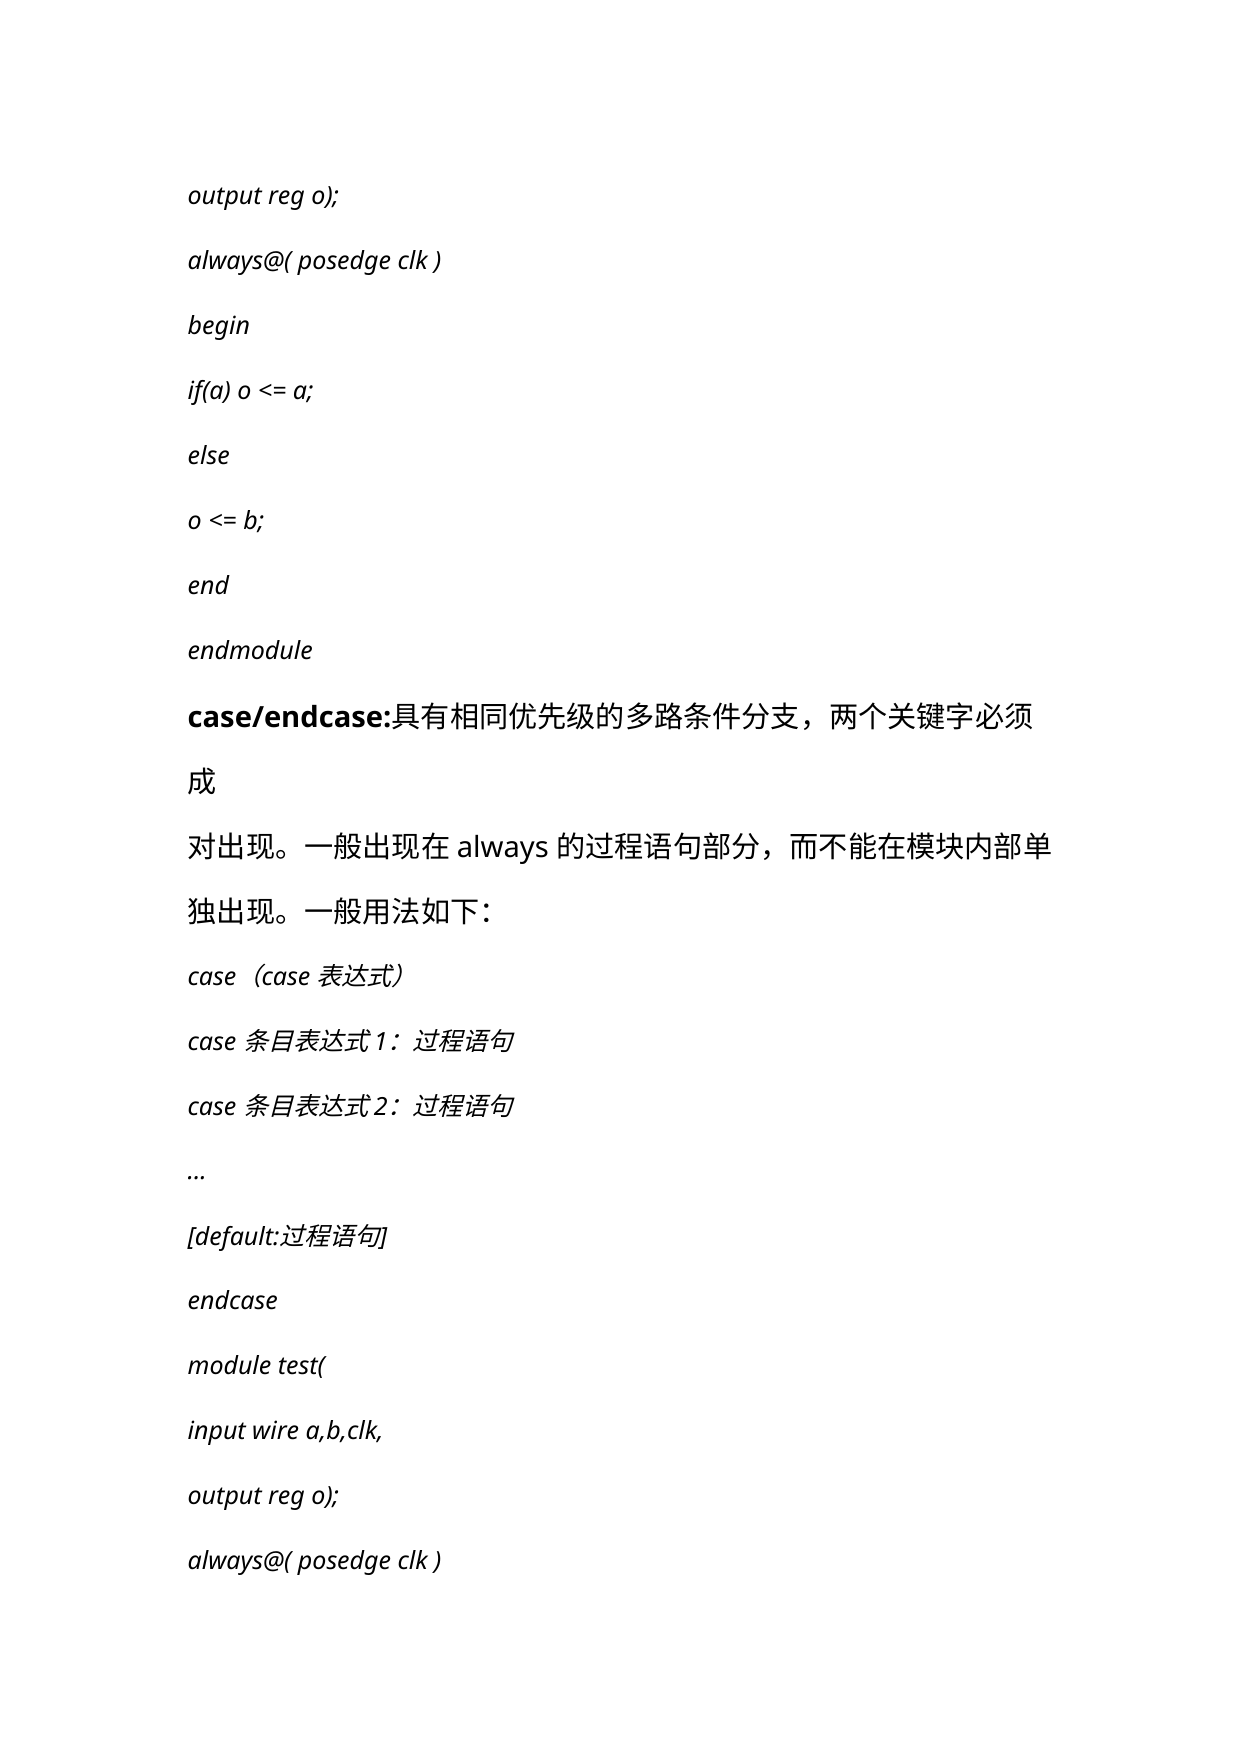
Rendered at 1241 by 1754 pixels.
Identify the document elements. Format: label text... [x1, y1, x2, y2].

text module test( [187, 1332, 1053, 1397]
text endmodule [187, 617, 1053, 682]
text output reg o); [187, 1462, 1053, 1527]
text case/endcase:具有相同优先级的多路条件分支，两个关键字必须成 [187, 682, 1053, 812]
text always@( posedge clk ) [187, 227, 1053, 292]
text o <= b; [187, 487, 1053, 552]
text 对出现。一般出现在 always 的过程语句部分，而不能在模块内部单 [187, 812, 1053, 877]
text always@( posedge clk ) [187, 1527, 1053, 1592]
text input wire a,b,clk, [187, 1397, 1053, 1462]
text case（case 表达式） [187, 942, 1053, 1007]
text else [187, 422, 1053, 487]
text ... [187, 1137, 1053, 1202]
text case 条目表达式 1：过程语句 [187, 1007, 1053, 1072]
text if(a) o <= a; [187, 357, 1053, 422]
text 独出现。一般用法如下： [187, 877, 1053, 942]
text output reg o); [187, 162, 1053, 227]
text [default:过程语句] [187, 1202, 1053, 1267]
text begin [187, 292, 1053, 357]
text endcase [187, 1267, 1053, 1332]
text end [187, 552, 1053, 617]
text case 条目表达式 2：过程语句 [187, 1072, 1053, 1137]
